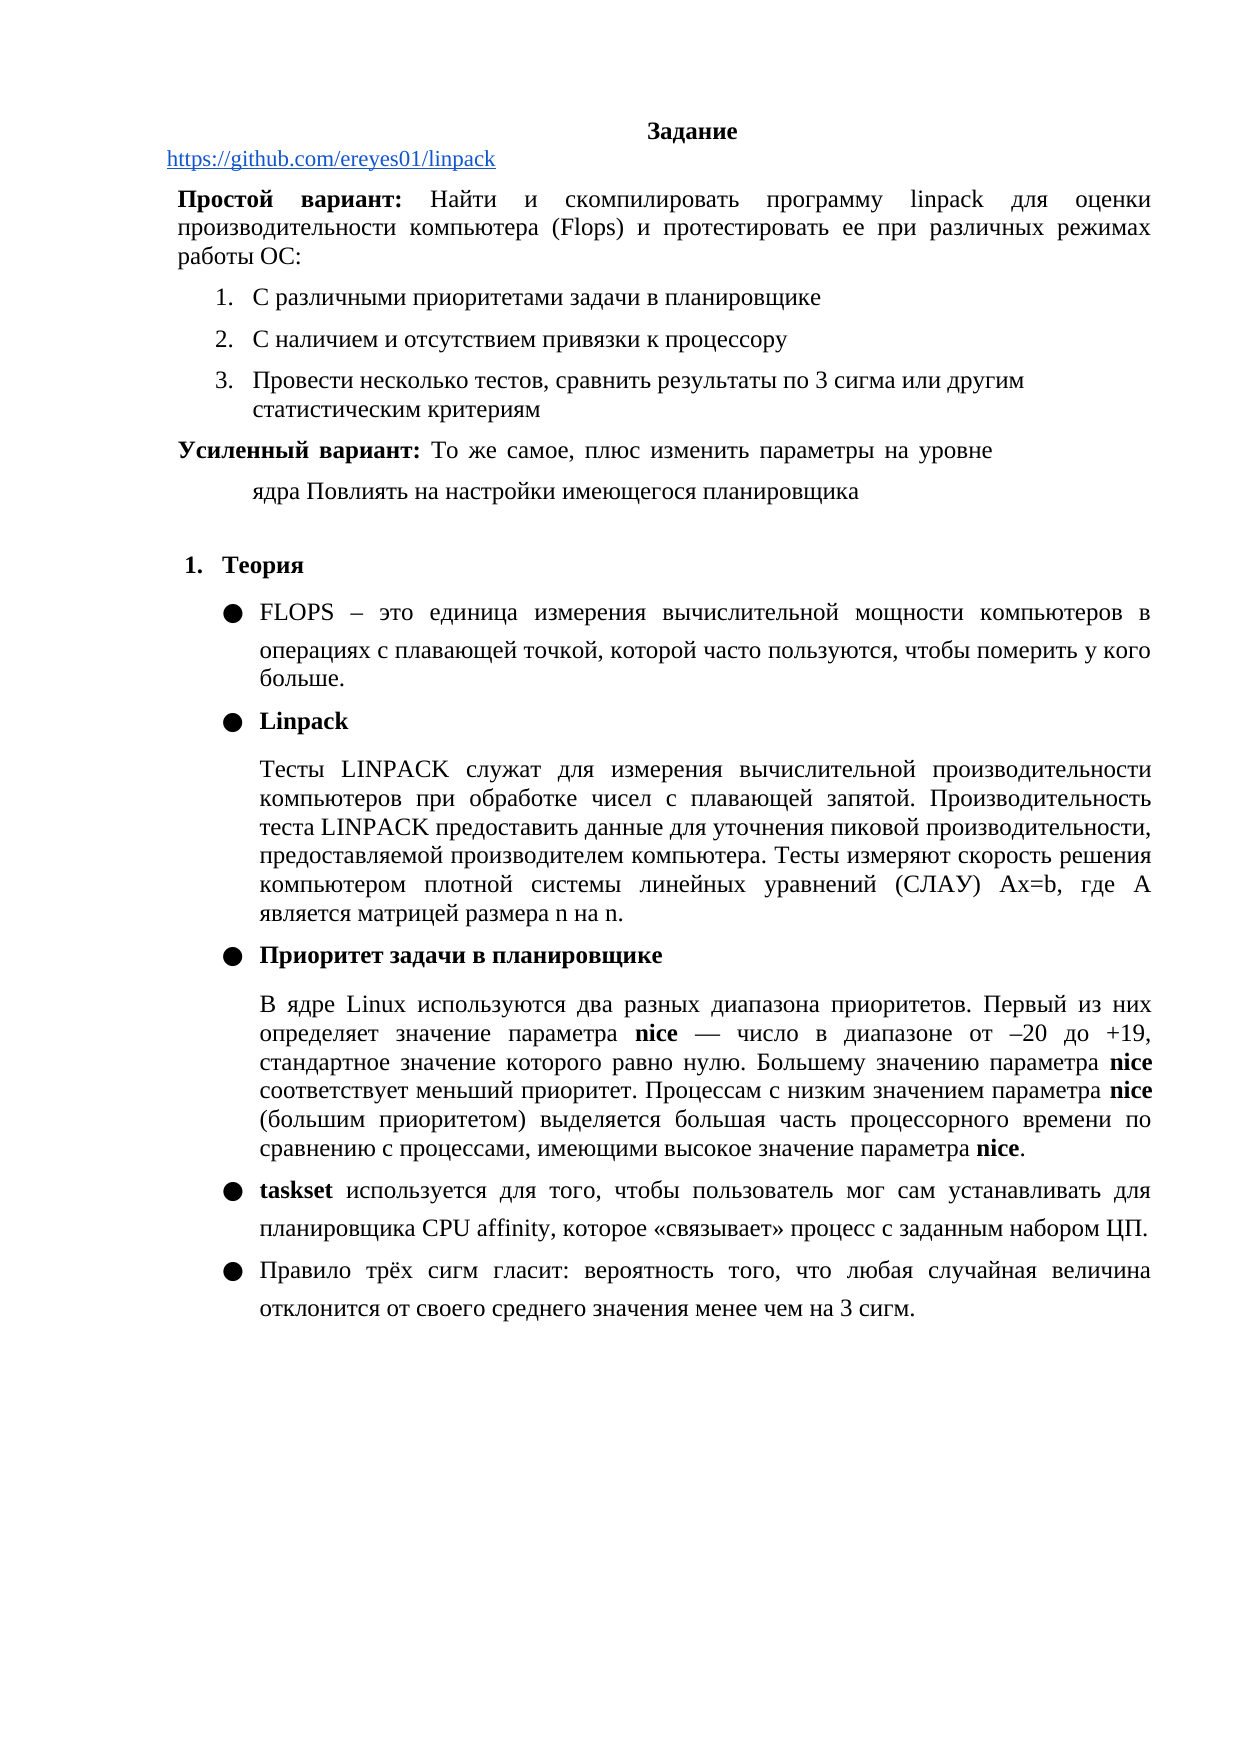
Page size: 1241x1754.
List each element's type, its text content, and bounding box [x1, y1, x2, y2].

list С наличием и отсутствием привязки к процессору [215, 324, 1207, 352]
text https://github.com/ereyes01/linpack [167, 145, 1207, 171]
list С различными приоритетами задачи в планировщике [215, 282, 1207, 311]
subtitle Linpack [222, 692, 1207, 743]
text В ядре Linux используются два разных диапазона приоритетов. Первый из них определяет значение параметра nice — число в диапазоне от –20 до +19, стандартное значение которого равно нулю. Большему значению параметра nice соответствует меньший приоритет. Процессам с низким значением параметра nice (большим приоритетом) выделяется большая часть процессорного времени по сравнению с процессами, имеющими высокое значение параметра nice. [259, 989, 1152, 1162]
list FLOPS – это единица измерения вычислительной мощности компьютеров в операциях с плавающей точкой, которой часто пользуются, чтобы померить у кого больше. [222, 583, 1152, 692]
list taskset используется для того, чтобы пользователь мог сам устанавливать для планировщика CPU affinity, которое «связывает» процесс с заданным набором ЦП. [222, 1162, 1152, 1242]
text Усиленный вариант: То же самое, плюс изменить параметры на уровне ядра Повлиять на настройки имеющегося планировщика [177, 435, 994, 505]
subtitle Теория [184, 551, 1207, 579]
subtitle Задание [177, 116, 1207, 145]
list Провести несколько тестов, сравнить результаты по 3 сигма или другим статистическим критериям [215, 365, 1025, 422]
text Простой вариант: Найти и скомпилировать программу linpack для оценки производительности компьютера (Flops) и протестировать ее при различных режимах работы ОС: [177, 184, 1152, 270]
text Тесты LINPACK служат для измерения вычислительной производительности компьютеров при обработке чисел с плавающей запятой. Производительность теста LINPACK предоставить данные для уточнения пиковой производительности, предоставляемой производителем компьютера. Тесты измеряют скорость решения компьютером плотной системы линейных уравнений (СЛАУ) Ax=b, где A является матрицей размера n на n. [259, 754, 1152, 927]
list Правило трёх сигм гласит: вероятность того, что любая случайная величина отклонится от своего среднего значения менее чем на 3 сигм. [222, 1242, 1152, 1322]
subtitle Приоритет задачи в планировщике [222, 927, 1207, 978]
